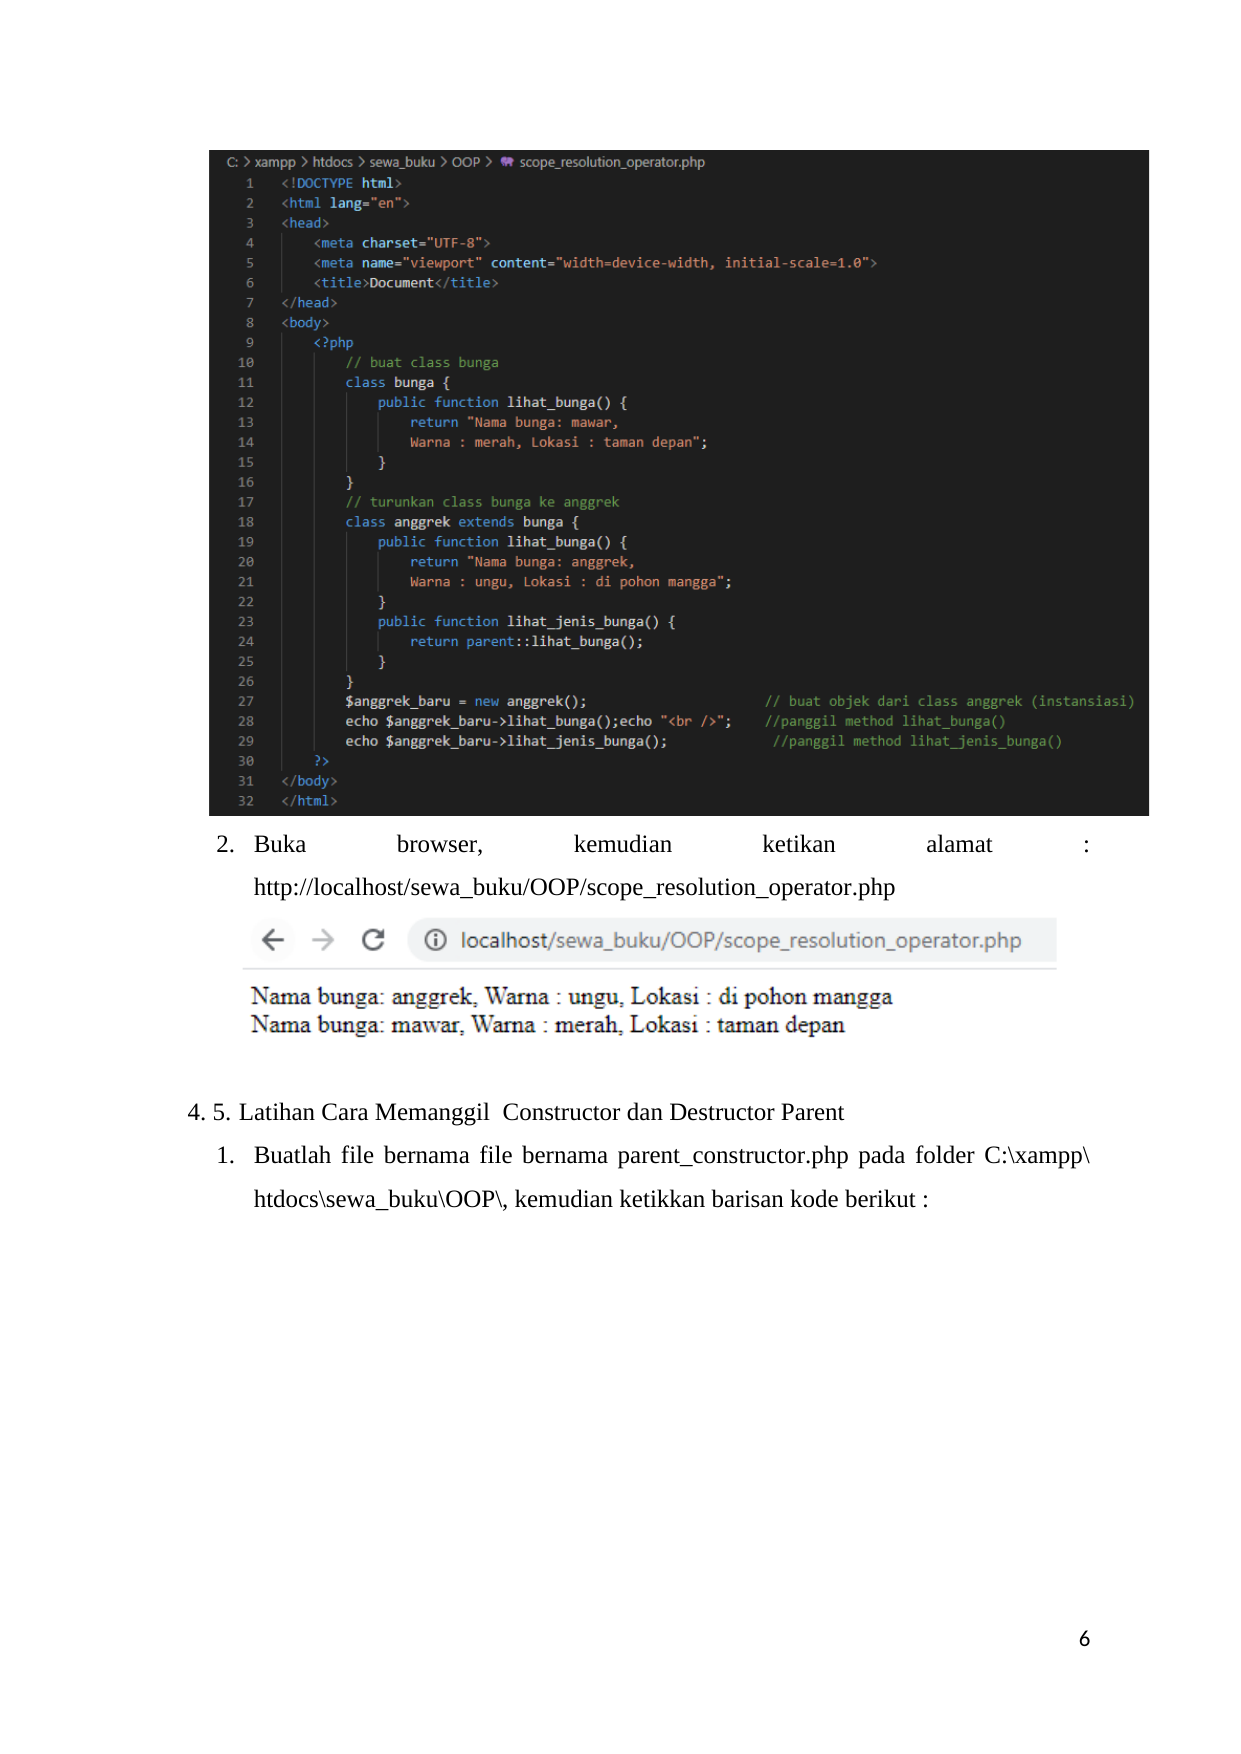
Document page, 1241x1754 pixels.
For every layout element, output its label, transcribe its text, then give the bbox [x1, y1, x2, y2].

list Buka browser, kemudian ketikan alamat : http://localhost/sewa_buku/OOP/scope_resolution_operator.php [216, 829, 1090, 901]
list Buatlah file bernama file bernama parent_constructor.php pada folder C:\xampp\htdocs\sewa_buku\OOP\, kemudian ketikkan barisan kode berikut : [216, 1141, 1090, 1212]
picture [209, 150, 1150, 816]
picture [242, 915, 1057, 1067]
subtitle Latihan Cara Memanggil Constructor dan Destructor Parent [187, 1097, 1090, 1126]
